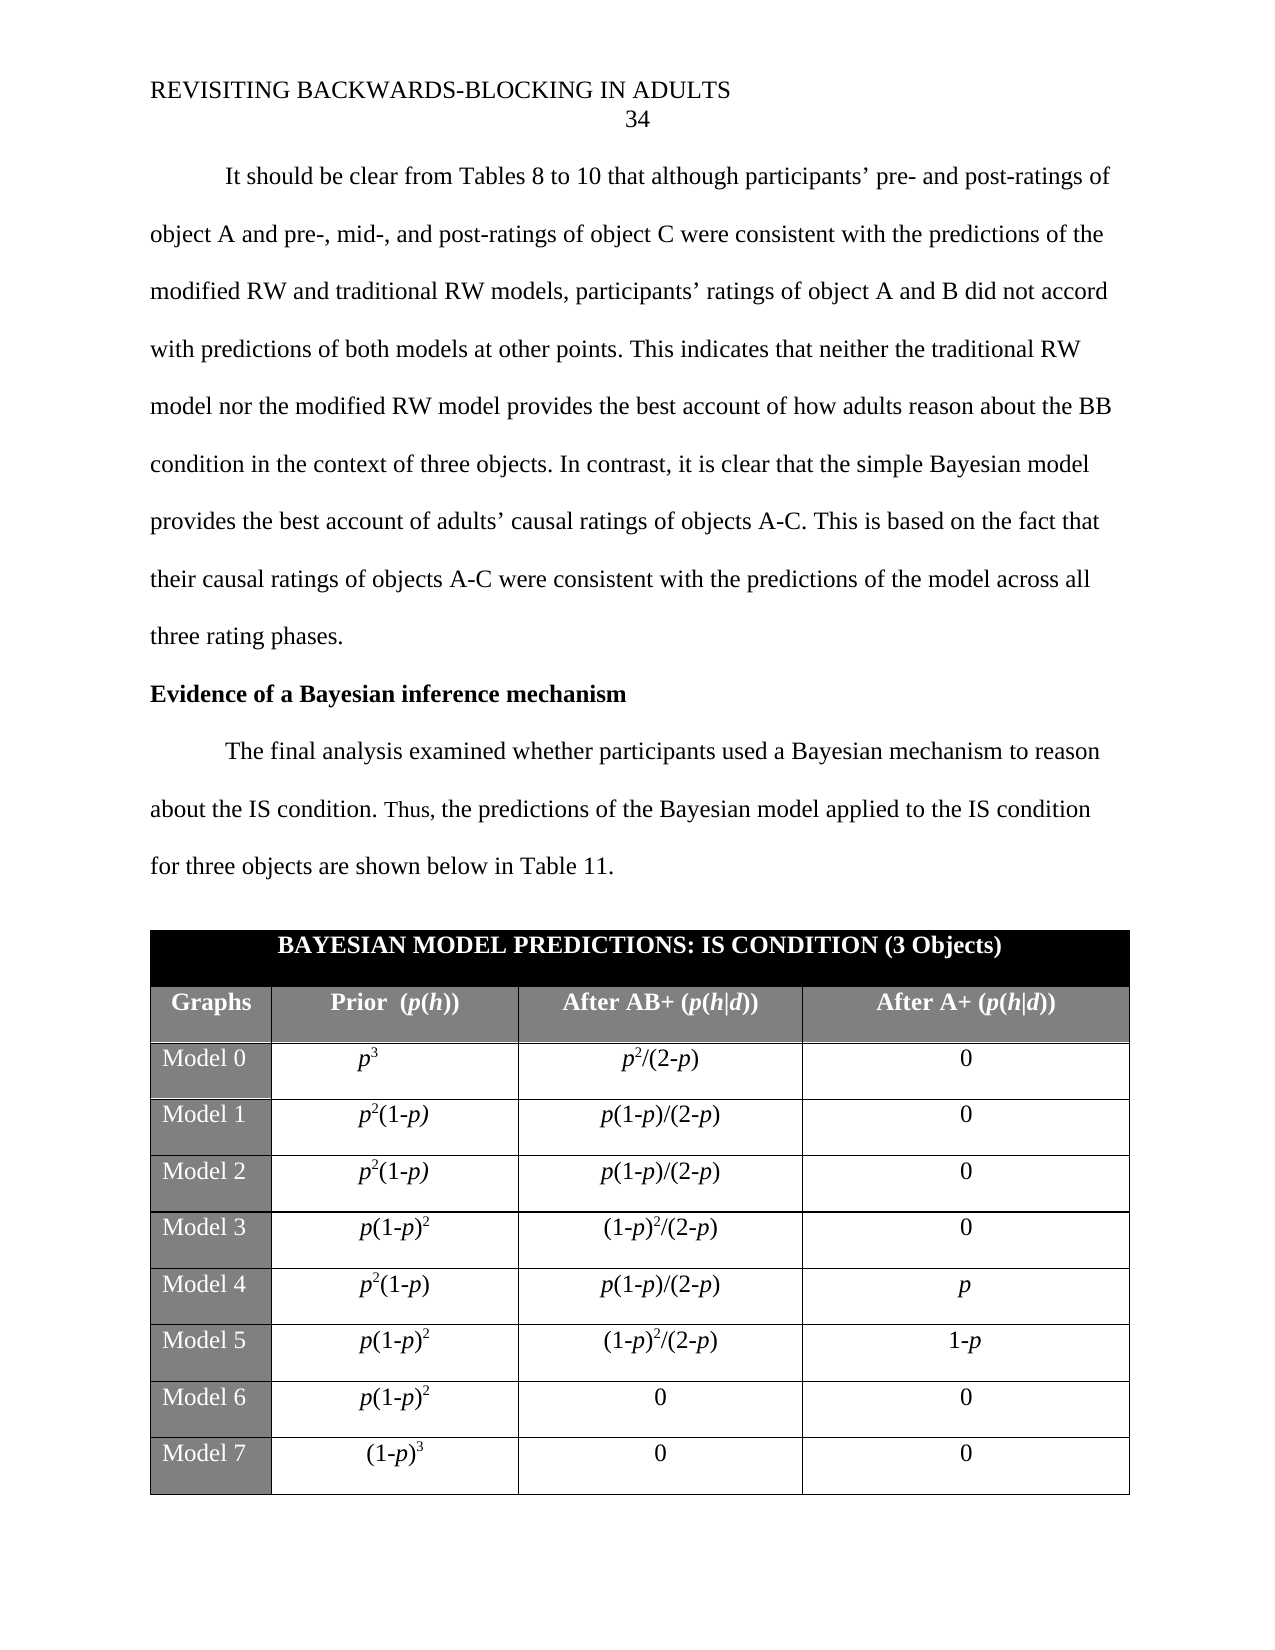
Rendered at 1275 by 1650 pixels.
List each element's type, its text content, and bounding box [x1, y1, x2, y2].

table_header BAYESIAN MODEL PREDICTIONS: IS CONDITION (3 Objects) [151, 931, 1129, 986]
table_cell Model 1 [151, 1100, 271, 1155]
table_cell Model 6 [151, 1382, 271, 1437]
table_cell 0 [803, 1044, 1129, 1098]
table_cell 0 [519, 1382, 802, 1437]
table_cell Graphs [151, 987, 271, 1042]
table_cell p2(1-p) [272, 1269, 518, 1324]
table_cell 0 [803, 1156, 1129, 1211]
table_cell After AB+ (p(h|d)) [519, 987, 802, 1042]
table_cell p2(1-p) [272, 1100, 518, 1155]
table_cell p2(1-p) [272, 1156, 518, 1211]
table_cell p(1-p)/(2-p) [519, 1100, 802, 1155]
table_cell 0 [803, 1438, 1129, 1494]
table_cell (1-p)3 [272, 1438, 518, 1494]
table_cell p(1-p)2 [272, 1213, 518, 1268]
table_cell p(1-p)/(2-p) [519, 1269, 802, 1324]
table_cell Model 2 [151, 1156, 271, 1211]
table_cell (1-p)2/(2-p) [519, 1325, 802, 1381]
table_cell p(1-p)2 [272, 1382, 518, 1437]
table_cell p [803, 1269, 1129, 1324]
table_cell 0 [519, 1438, 802, 1494]
table_cell Model 5 [151, 1325, 271, 1381]
table_cell After A+ (p(h|d)) [803, 987, 1129, 1042]
table_cell Model 0 [151, 1044, 271, 1098]
table_cell p3 [272, 1044, 518, 1098]
table_cell (1-p)2/(2-p) [519, 1213, 802, 1268]
table_cell Model 7 [151, 1438, 271, 1494]
table_cell 0 [803, 1100, 1129, 1155]
table_cell 0 [803, 1382, 1129, 1437]
text It should be clear from Tables 8 to 10 that although participants’ pre- and post-ratings of object A and pre-, mid-, and post-ratings of object C were consistent with the predictions of the modified RW and traditional RW models, participants’ ratings of object A and B did not accord with predictions of both models at other points. This indicates that neither the traditional RW model nor the modified RW model provides the best account of how adults reason about the BB condition in the context of three objects. In contrast, it is clear that the simple Bayesian model provides the best account of adults’ causal ratings of objects A-C. This is based on the fact that their causal ratings of objects A-C were consistent with the predictions of the model across all three rating phases. [150, 161, 1125, 650]
table_cell p(1-p)/(2-p) [519, 1156, 802, 1211]
table_cell Prior (p(h)) [272, 987, 518, 1042]
table_cell 0 [803, 1213, 1129, 1268]
table_cell 1-p [803, 1325, 1129, 1381]
table_cell Model 4 [151, 1269, 271, 1324]
text Evidence of a Bayesian inference mechanism [150, 679, 1125, 707]
table_cell Model 3 [151, 1213, 271, 1268]
table_cell p(1-p)2 [272, 1325, 518, 1381]
table_cell p2/(2-p) [519, 1044, 802, 1098]
text The final analysis examined whether participants used a Bayesian mechanism to reason about the IS condition. Thus, the predictions of the Bayesian model applied to the IS condition for three objects are shown below in Table 11. [150, 736, 1125, 880]
